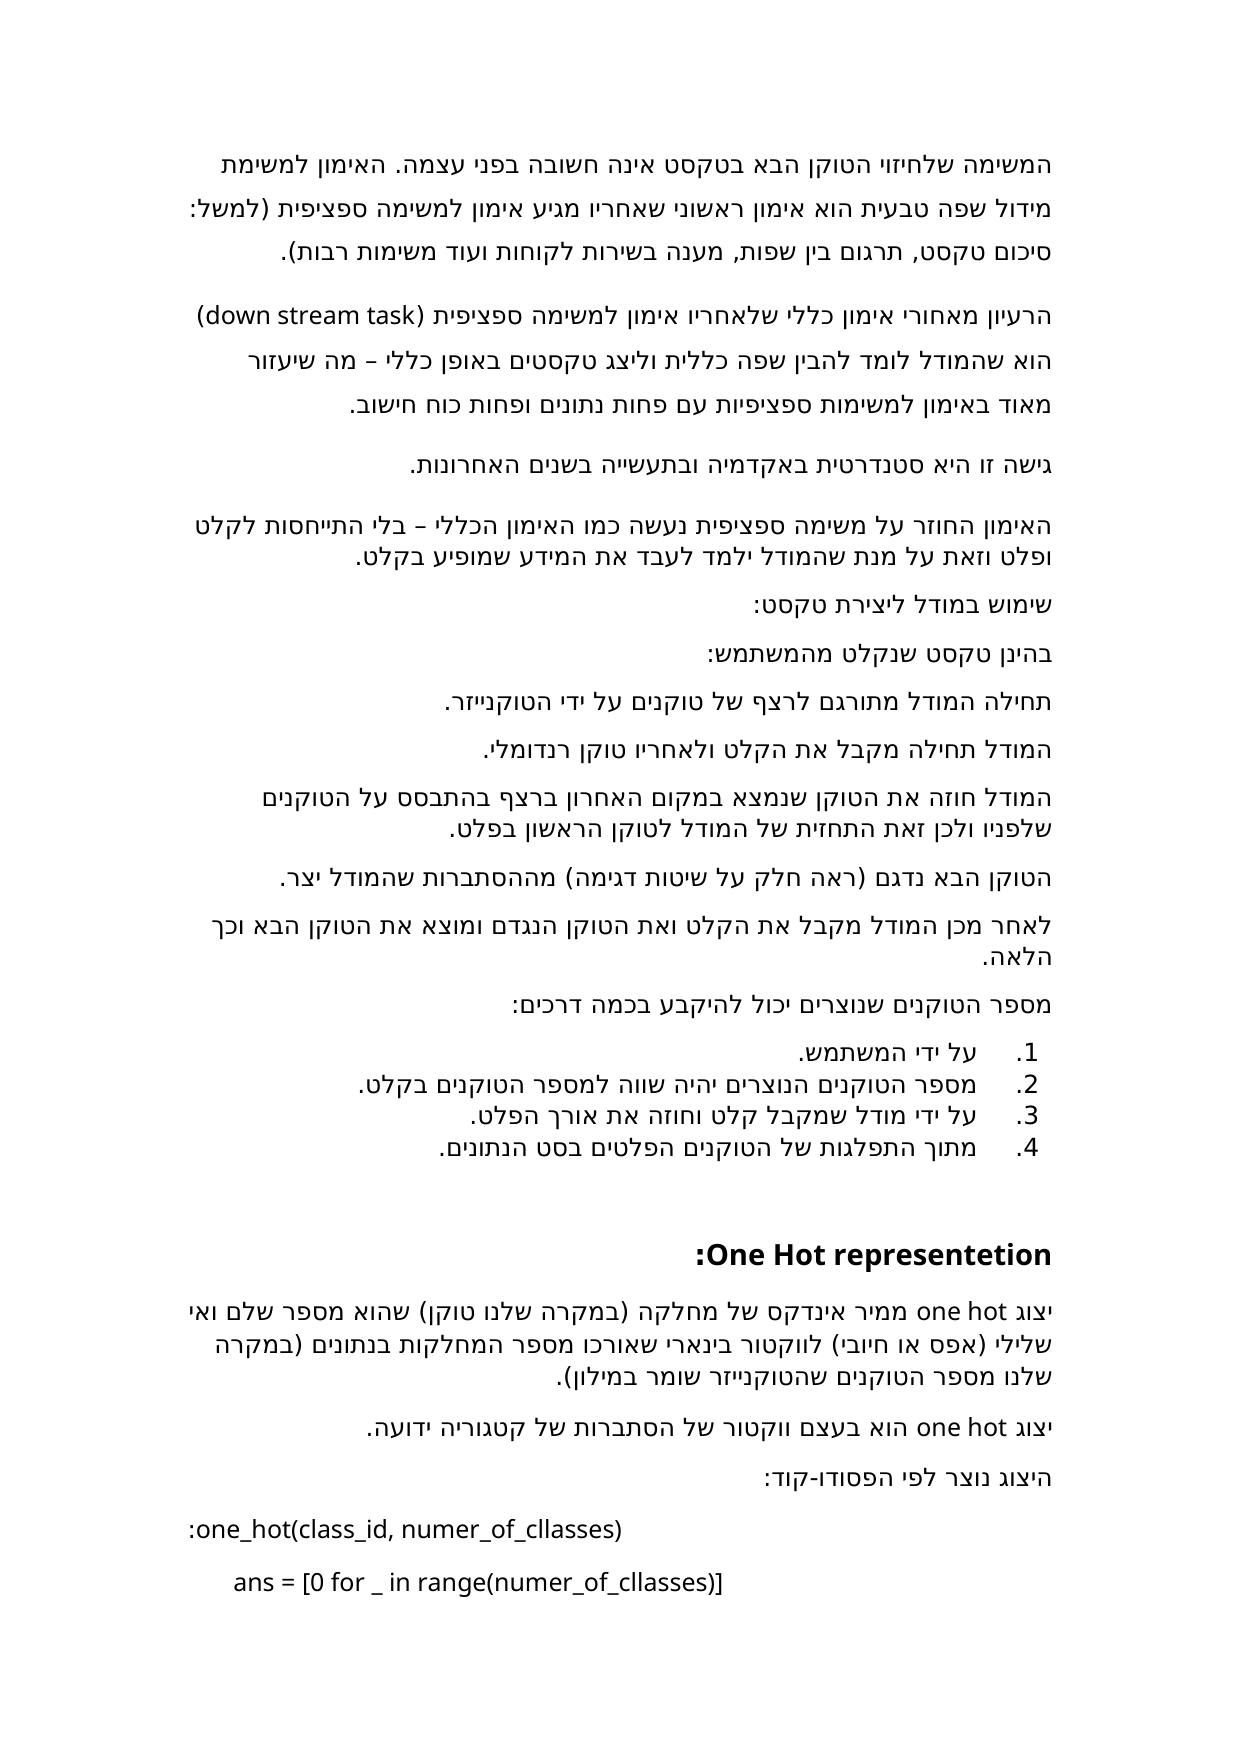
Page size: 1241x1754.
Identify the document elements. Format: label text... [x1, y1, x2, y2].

text ans = [0 for _ in range(numer_of_cllasses)] [187, 1565, 1053, 1599]
text One Hot representetion: [187, 1234, 1053, 1274]
text יצוג one hot ממיר אינדקס של מחלקה (במקרה שלנו טוקן) שהוא מספר שלם ואי שלילי (אפס או חיובי) לווקטור בינארי שאורכו מספר המחלקות בנתונים (במקרה שלנו מספר הטוקנים שהטוקנייזר שומר במילון). [187, 1294, 1053, 1391]
text המודל חוזה את הטוקן שנמצא במקום האחרון ברצף בהתבסס על הטוקנים שלפניו ולכן זאת התחזית של המודל לטוקן הראשון בפלט. [187, 783, 1053, 844]
text הרעיון מאחורי אימון כללי שלאחריו אימון למשימה ספציפית (down stream task) הוא שהמודל לומד להבין שפה כללית וליצג טקסטים באופן כללי – מה שיעזור מאוד באימון למשימות ספציפיות עם פחות נתונים ופחות כוח חישוב. [187, 298, 1053, 419]
text one_hot(class_id, numer_of_cllasses): [187, 1512, 1053, 1546]
text המשימה שלחיזוי הטוקן הבא בטקסט אינה חשובה בפני עצמה. האימון למשימת מידול שפה טבעית הוא אימון ראשוני שאחריו מגיע אימון למשימה ספציפית (למשל: סיכום טקסט, תרגום בין שפות, מענה בשירות לקוחות ועוד משימות רבות). [187, 150, 1053, 267]
text הטוקן הבא נדגם (ראה חלק על שיטות דגימה) מההסתברות שהמודל יצר. [187, 863, 1053, 892]
list על ידי המשתמש. [187, 1039, 1015, 1068]
text לאחר מכן המודל מקבל את הקלט ואת הטוקן הנגדם ומוצא את הטוקן הבא וכך הלאה. [187, 911, 1053, 972]
text המודל תחילה מקבל את הקלט ולאחריו טוקן רנדומלי. [187, 735, 1053, 764]
text היצוג נוצר לפי הפסודו-קוד: [187, 1463, 1053, 1493]
text שימוש במודל ליצירת טקסט: [187, 591, 1053, 620]
text תחילה המודל מתורגם לרצף של טוקנים על ידי הטוקנייזר. [187, 687, 1053, 716]
list על ידי מודל שמקבל קלט וחוזה את אורך הפלט. [187, 1102, 1015, 1131]
text יצוג one hot הוא בעצם ווקטור של הסתברות של קטגוריה ידועה. [187, 1410, 1053, 1444]
text מספר הטוקנים שנוצרים יכול להיקבע בכמה דרכים: [187, 991, 1053, 1020]
text האימון החוזר על משימה ספציפית נעשה כמו האימון הכללי – בלי התייחסות לקלט ופלט וזאת על מנת שהמודל ילמד לעבד את המידע שמופיע בקלט. [187, 511, 1053, 572]
text גישה זו היא סטנדרטית באקדמיה ובתעשייה בשנים האחרונות. [187, 451, 1053, 480]
list מספר הטוקנים הנוצרים יהיה שווה למספר הטוקנים בקלט. [187, 1070, 1015, 1099]
list מתוך התפלגות של הטוקנים הפלטים בסט הנתונים. [187, 1133, 1015, 1162]
text בהינן טקסט שנקלט מהמשתמש: [187, 639, 1053, 668]
